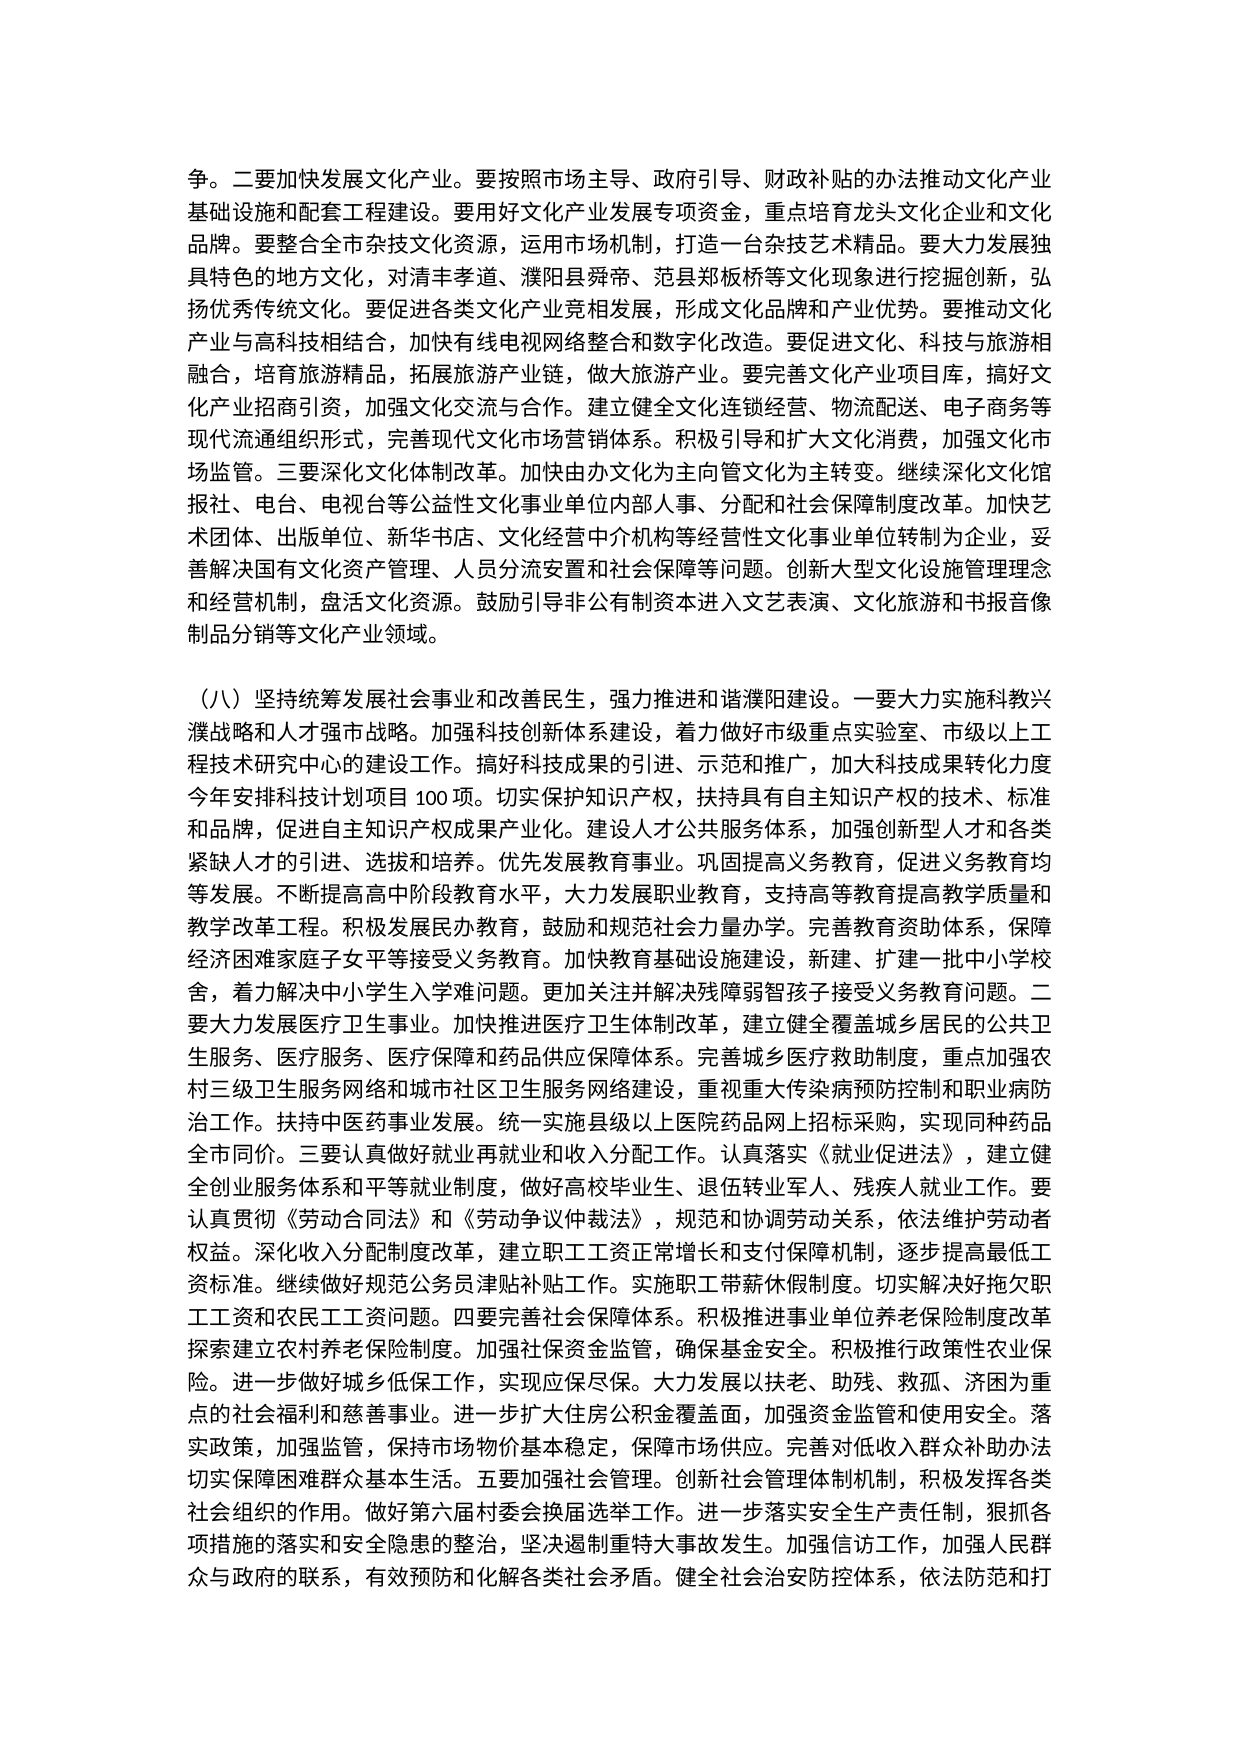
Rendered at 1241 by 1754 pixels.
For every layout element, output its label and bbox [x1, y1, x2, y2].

text [187, 162, 1053, 649]
text [187, 682, 1053, 1592]
